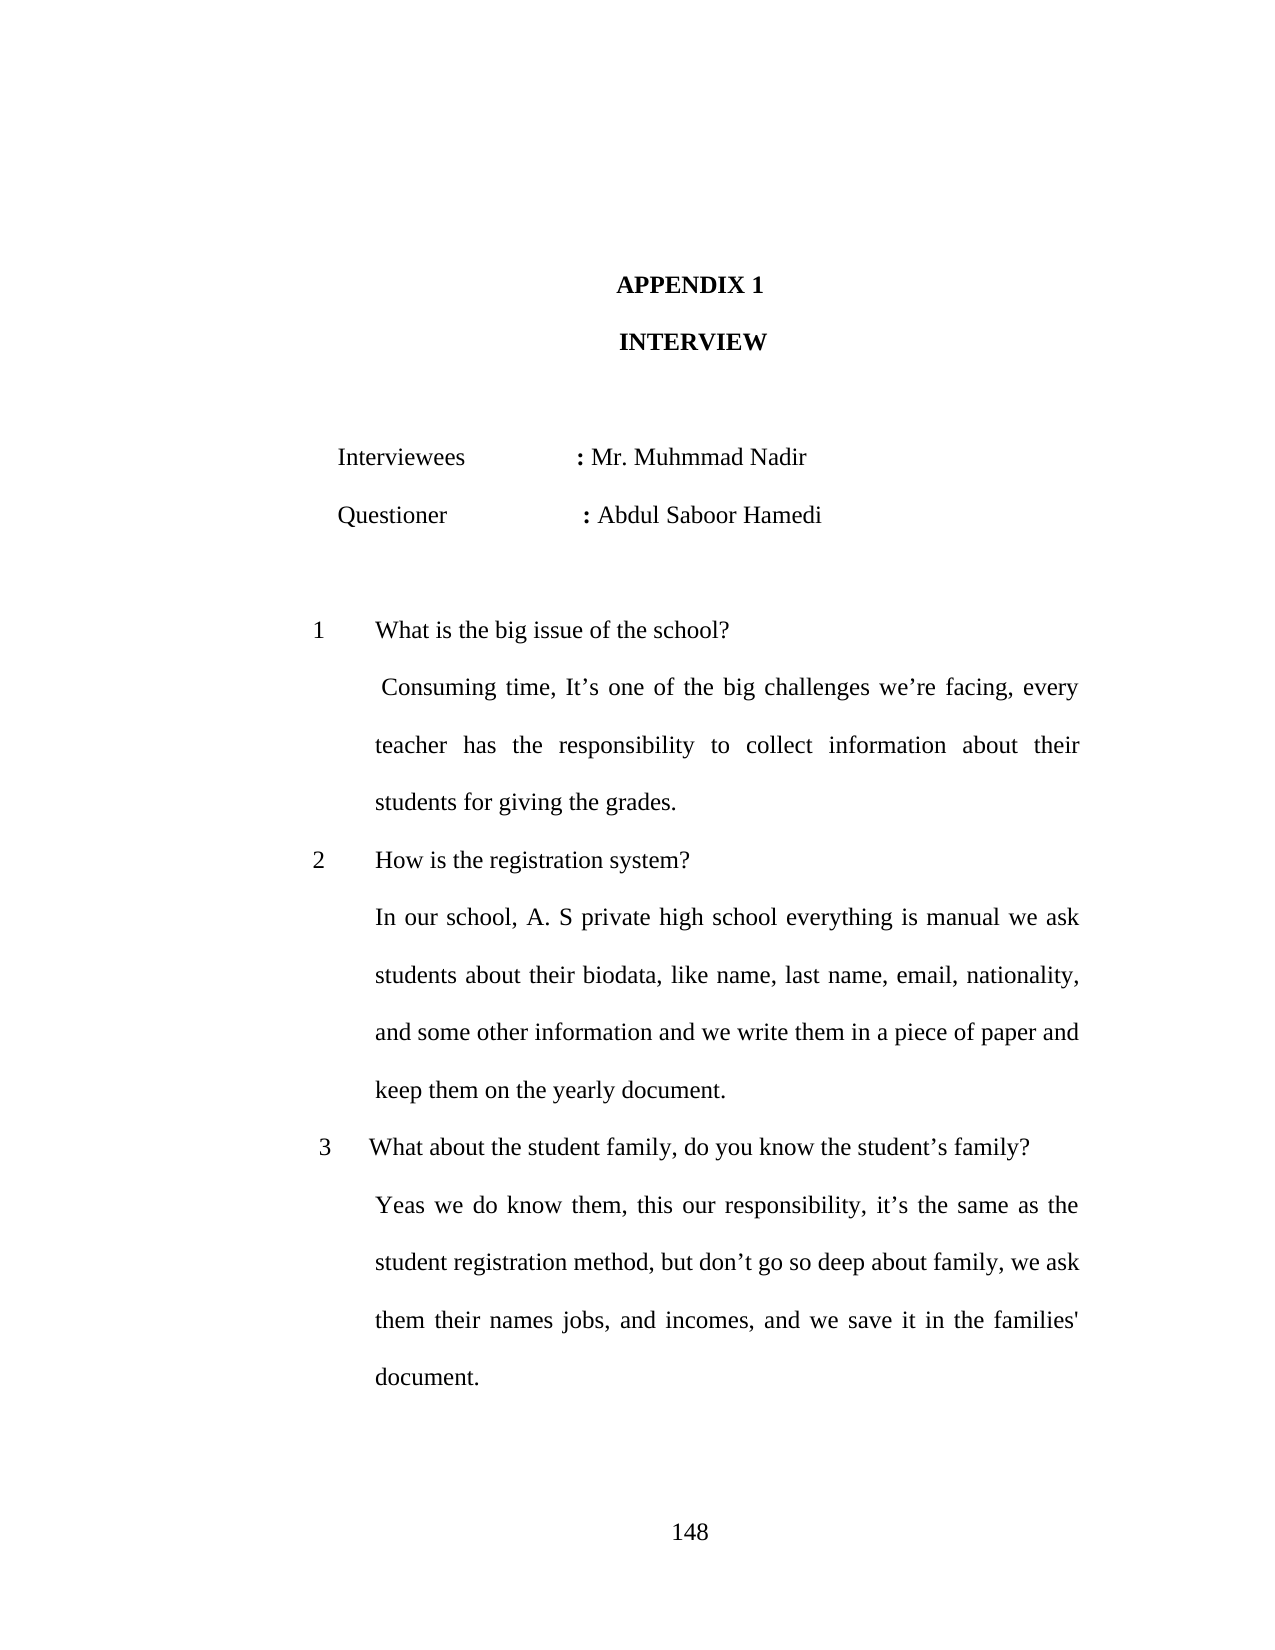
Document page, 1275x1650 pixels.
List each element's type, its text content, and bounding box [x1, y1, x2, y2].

text Consuming time, It’s one of the big challenges we’re facing, every teacher has the responsibility to collect information about their students for giving the grades. [375, 672, 1080, 816]
subtitle INTERVIEW [300, 327, 1080, 356]
subtitle APPENDIX 1 [300, 270, 1080, 299]
text Interviewees : Mr. Muhmmad Nadir [300, 442, 1080, 471]
text 2 How is the registration system? [300, 845, 1080, 874]
text 3 What about the student family, do you know the student’s family? [300, 1132, 1080, 1161]
text Yeas we do know them, this our responsibility, it’s the same as the student registration method, but don’t go so deep about family, we ask them their names jobs, and incomes, and we save it in the families' document. [300, 1190, 1080, 1391]
text In our school, A. S private high school everything is manual we ask students about their biodata, like name, last name, email, nationality, and some other information and we write them in a piece of paper and keep them on the yearly document. [375, 902, 1080, 1104]
text 1 What is the big issue of the school? [300, 615, 1080, 644]
text Questioner : Abdul Saboor Hamedi [300, 500, 1080, 529]
